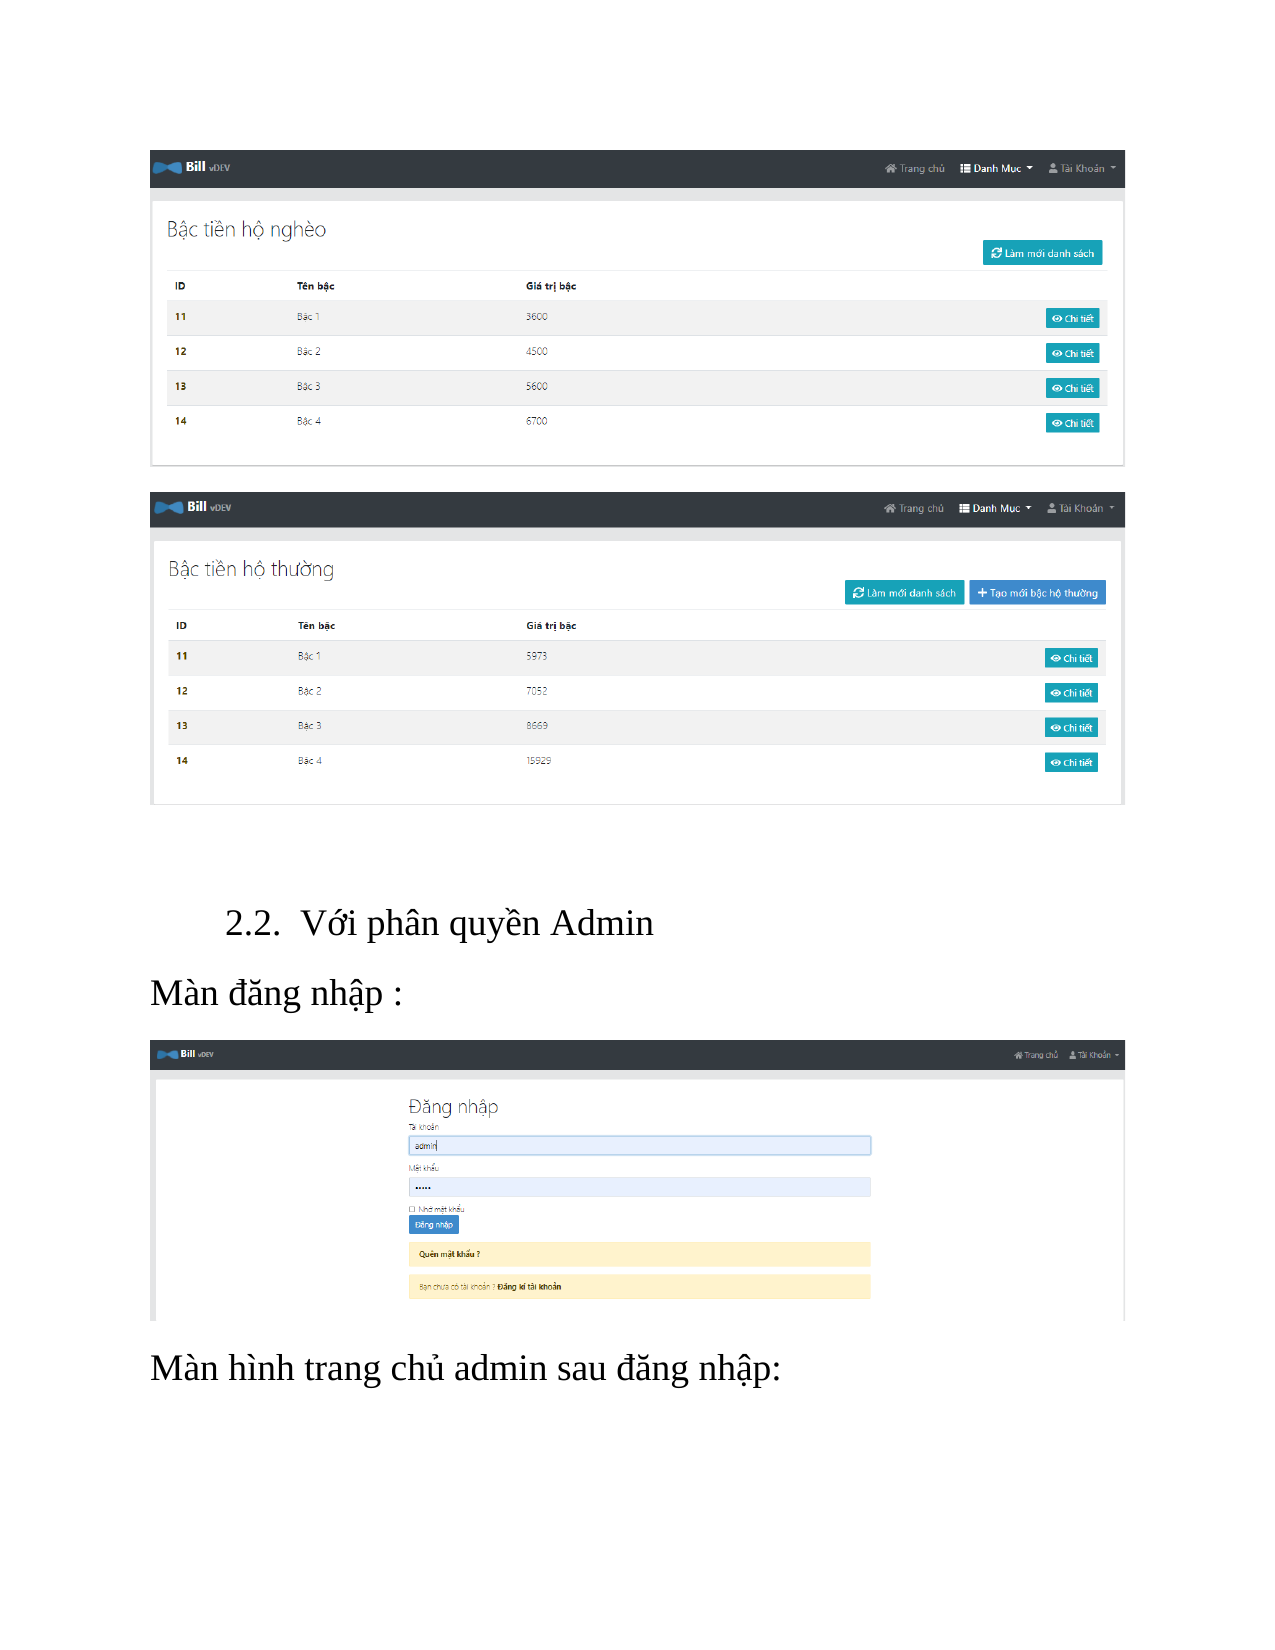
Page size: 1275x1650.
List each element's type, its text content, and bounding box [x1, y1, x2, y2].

picture [150, 1040, 1125, 1321]
picture [150, 492, 1125, 805]
text Màn đăng nhập : [150, 970, 1125, 1013]
list Với phân quyền Admin [225, 900, 1125, 943]
text Màn hình trang chủ admin sau đăng nhập: [150, 1345, 1125, 1388]
picture [150, 150, 1125, 467]
